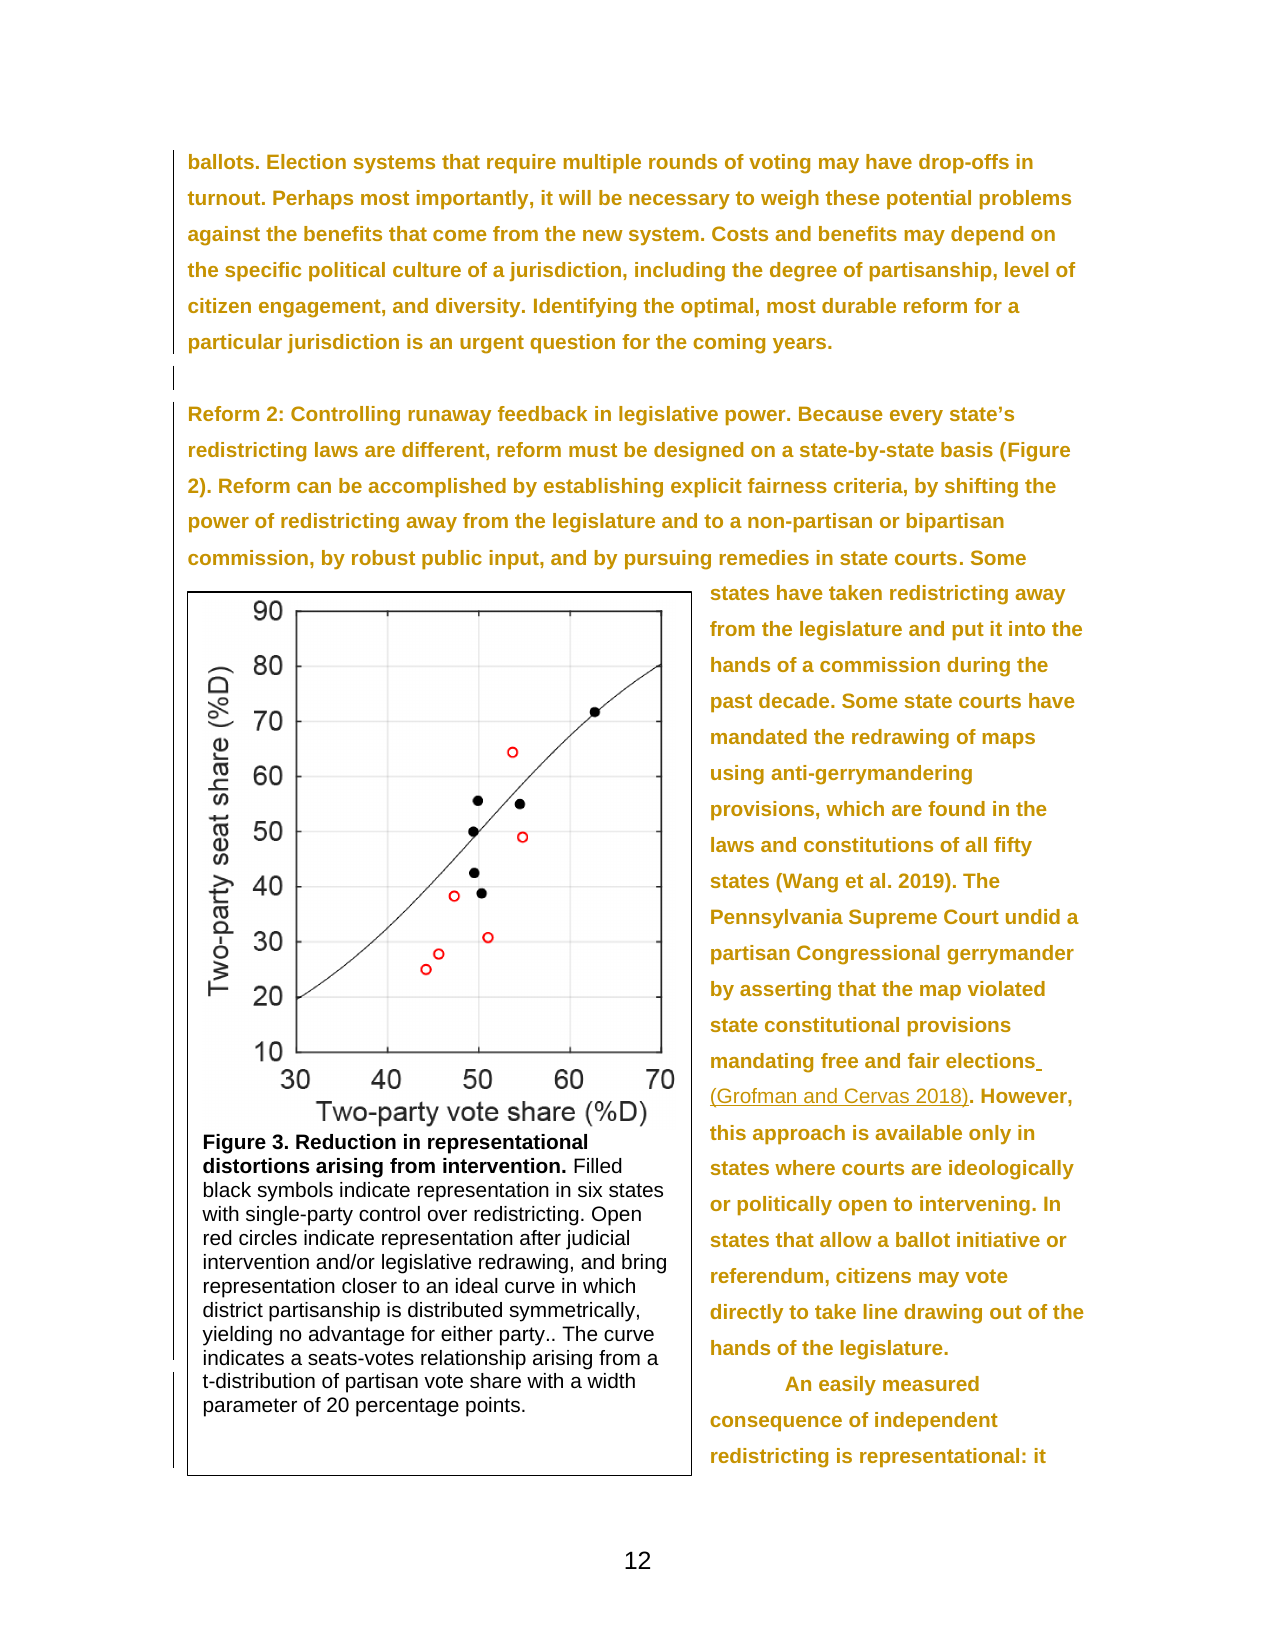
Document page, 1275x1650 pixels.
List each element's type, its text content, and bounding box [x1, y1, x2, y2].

picture [202, 599, 676, 1130]
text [187, 150, 1087, 354]
